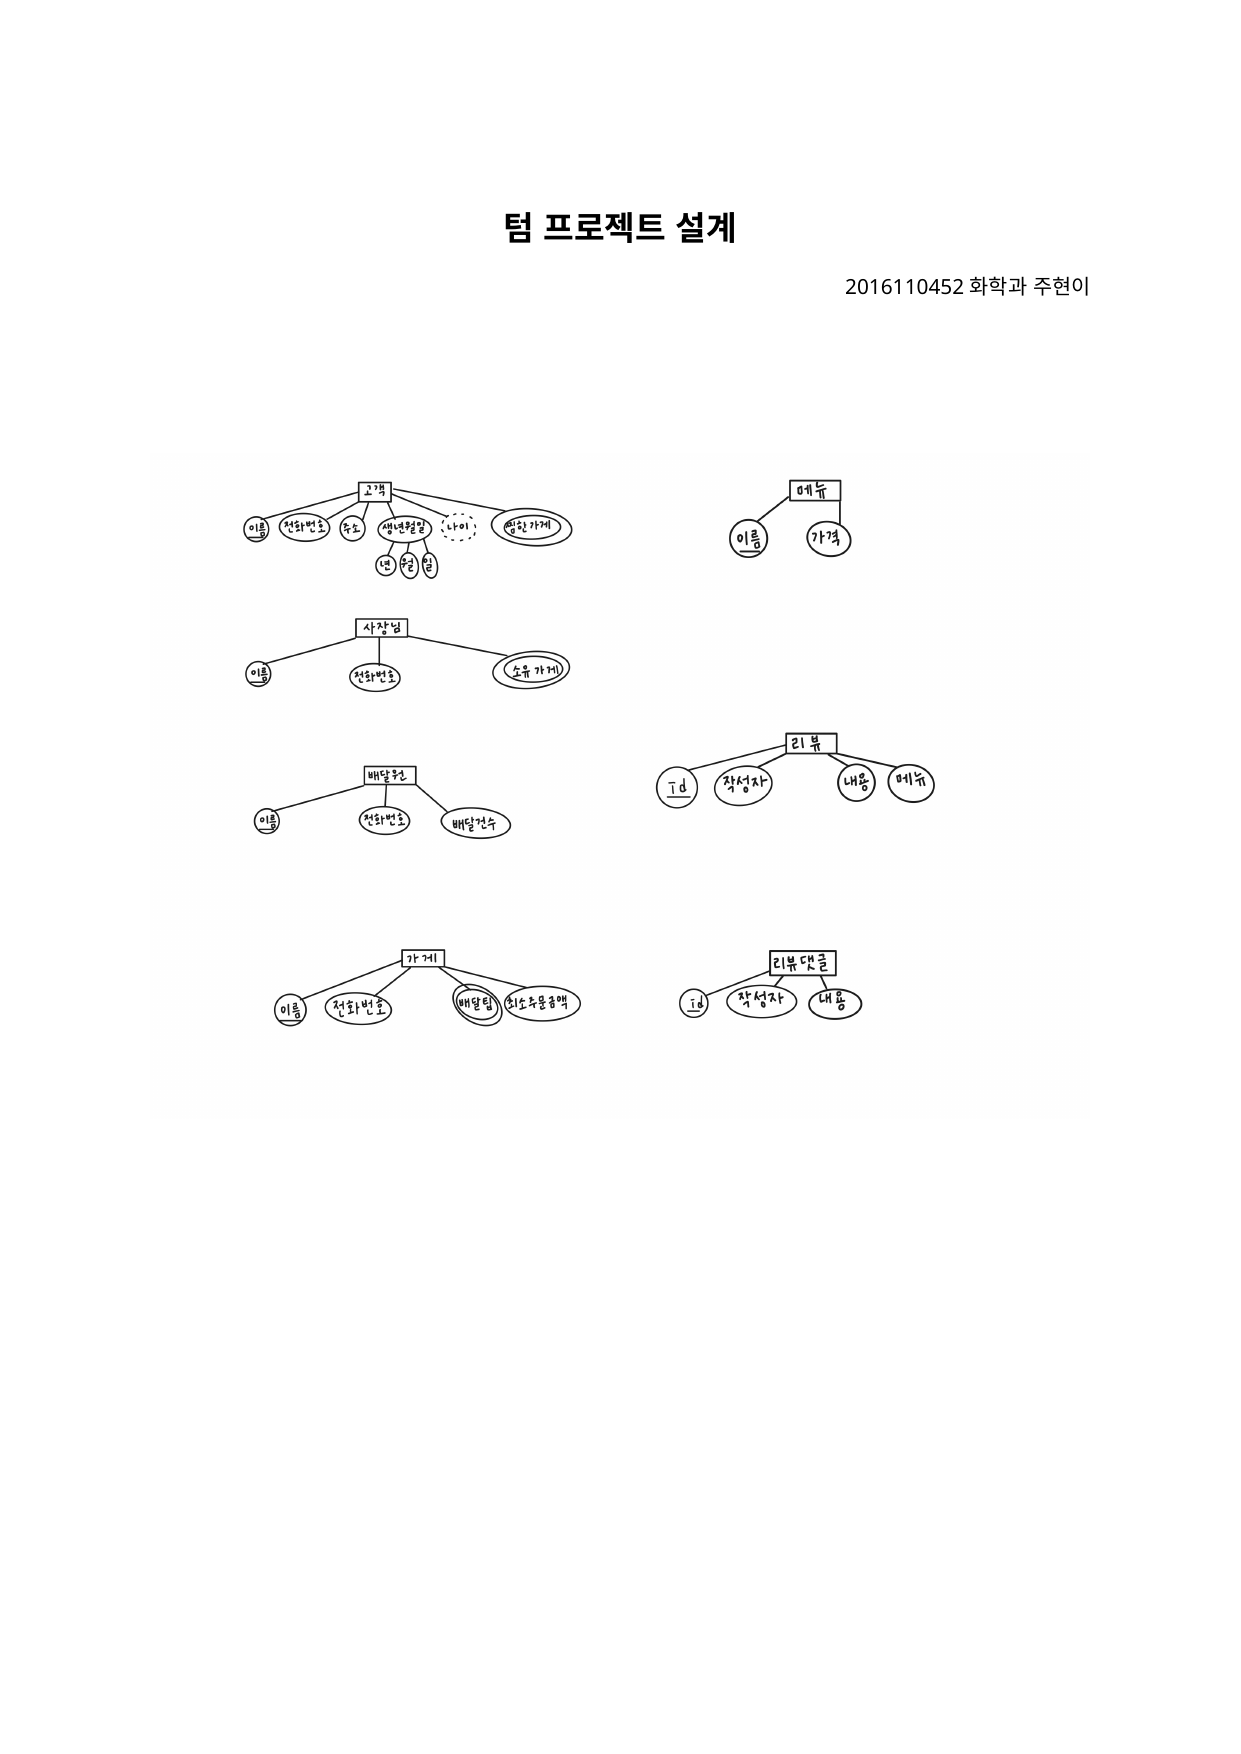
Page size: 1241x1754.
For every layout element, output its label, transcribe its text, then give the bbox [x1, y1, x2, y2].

text 2016110452 화학과 주현이 [150, 270, 1090, 300]
picture [150, 453, 1091, 1119]
title 텀 프로젝트 설계 [150, 202, 1090, 250]
